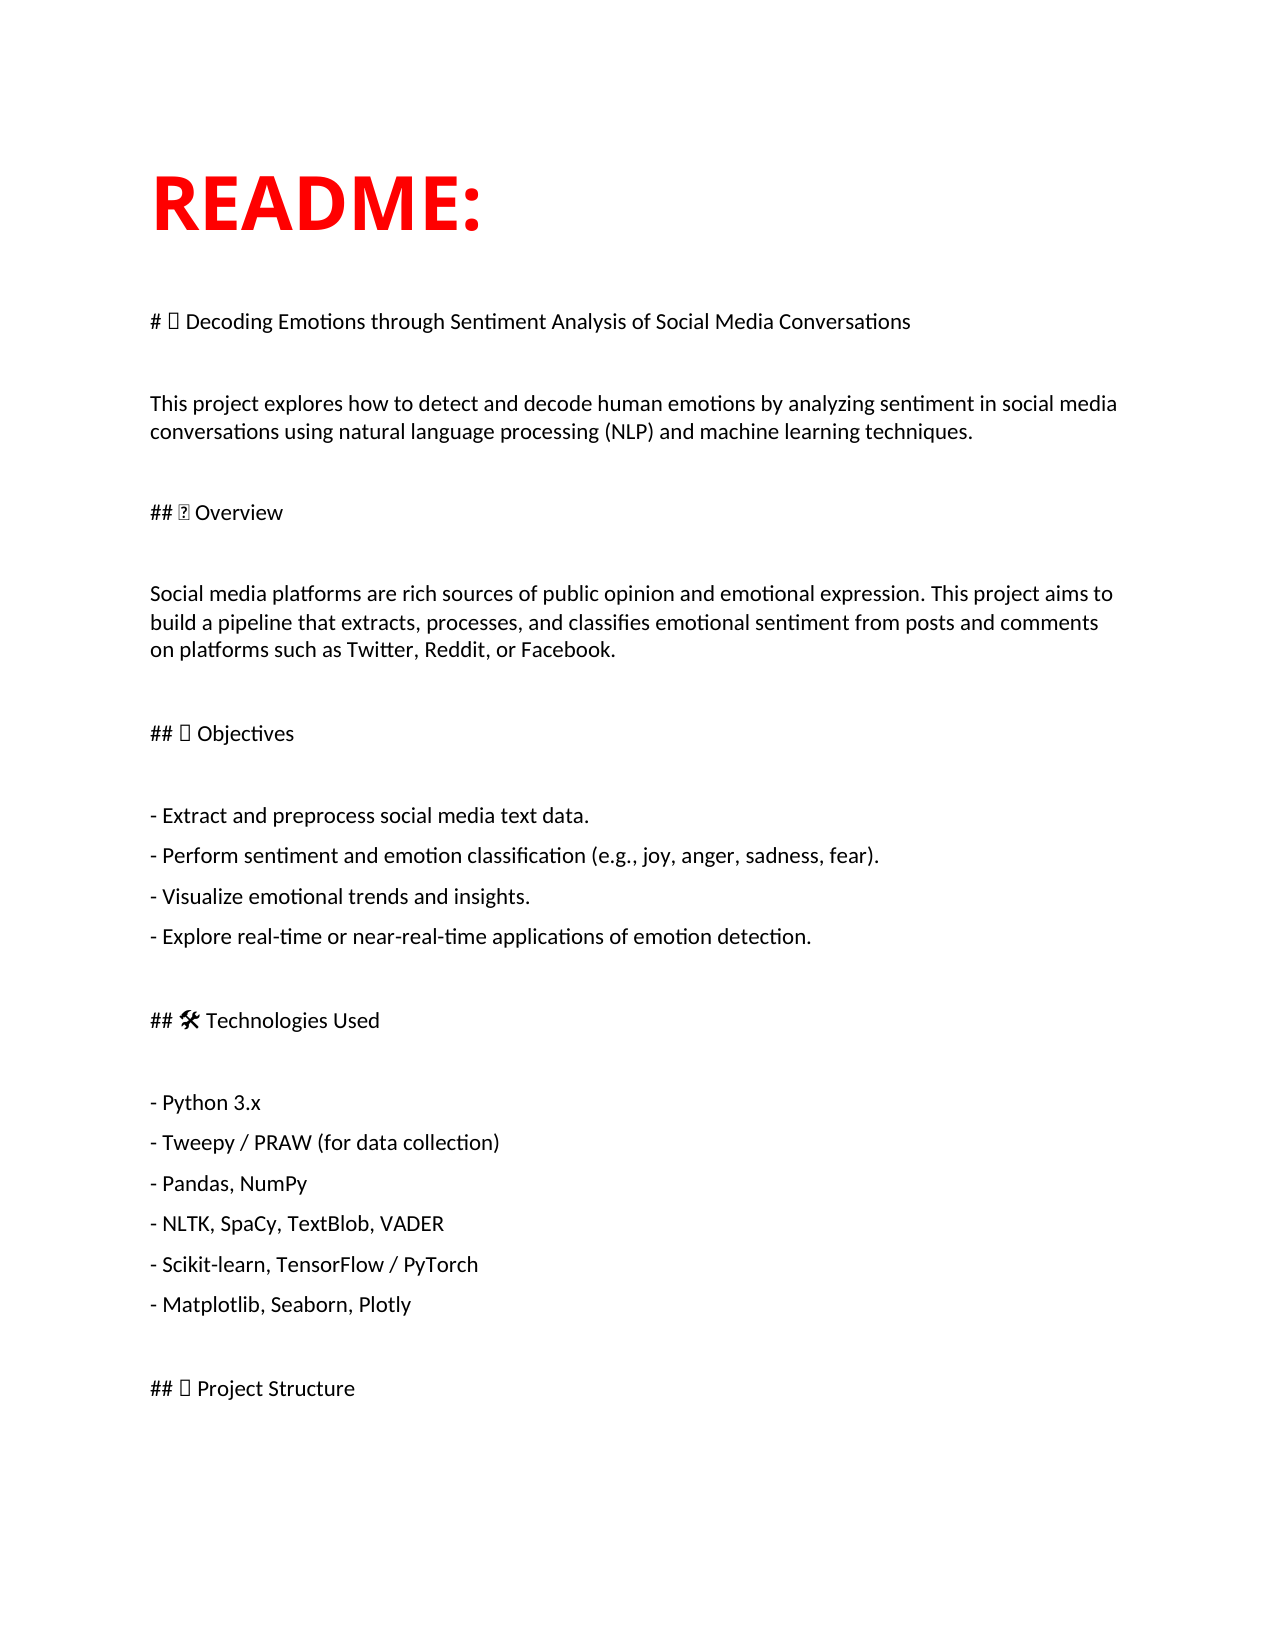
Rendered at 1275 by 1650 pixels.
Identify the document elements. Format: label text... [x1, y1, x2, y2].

text - NLTK, SpaCy, TextBlob, VADER [150, 1209, 1125, 1237]
text ## 🧠 Overview [150, 498, 1125, 527]
text - Scikit-learn, TensorFlow / PyTorch [150, 1250, 1125, 1278]
text - Tweepy / PRAW (for data collection) [150, 1128, 1125, 1156]
text - Pandas, NumPy [150, 1169, 1125, 1197]
text - Python 3.x [150, 1088, 1125, 1116]
text - Perform sentiment and emotion classification (e.g., joy, anger, sadness, fear). [150, 841, 1125, 869]
text ## 📁 Project Structure [150, 1371, 1125, 1403]
text - Matplotlib, Seaborn, Plotly [150, 1290, 1125, 1318]
text README: [150, 150, 1125, 252]
text ## 📌 Objectives [150, 717, 1125, 748]
text - Explore real-time or near-real-time applications of emotion detection. [150, 922, 1125, 951]
text # 💬 Decoding Emotions through Sentiment Analysis of Social Media Conversations [150, 305, 1125, 336]
text This project explores how to detect and decode human emotions by analyzing sentiment in social media conversations using natural language processing (NLP) and machine learning techniques. [150, 389, 1125, 446]
text - Visualize emotional trends and insights. [150, 882, 1125, 910]
text ## 🛠 Technologies Used [150, 1003, 1125, 1035]
text Social media platforms are rich sources of public opinion and emotional expression. This project aims to build a pipeline that extracts, processes, and classifies emotional sentiment from posts and comments on platforms such as Twitter, Reddit, or Facebook. [150, 579, 1125, 664]
text - Extract and preprocess social media text data. [150, 801, 1125, 829]
